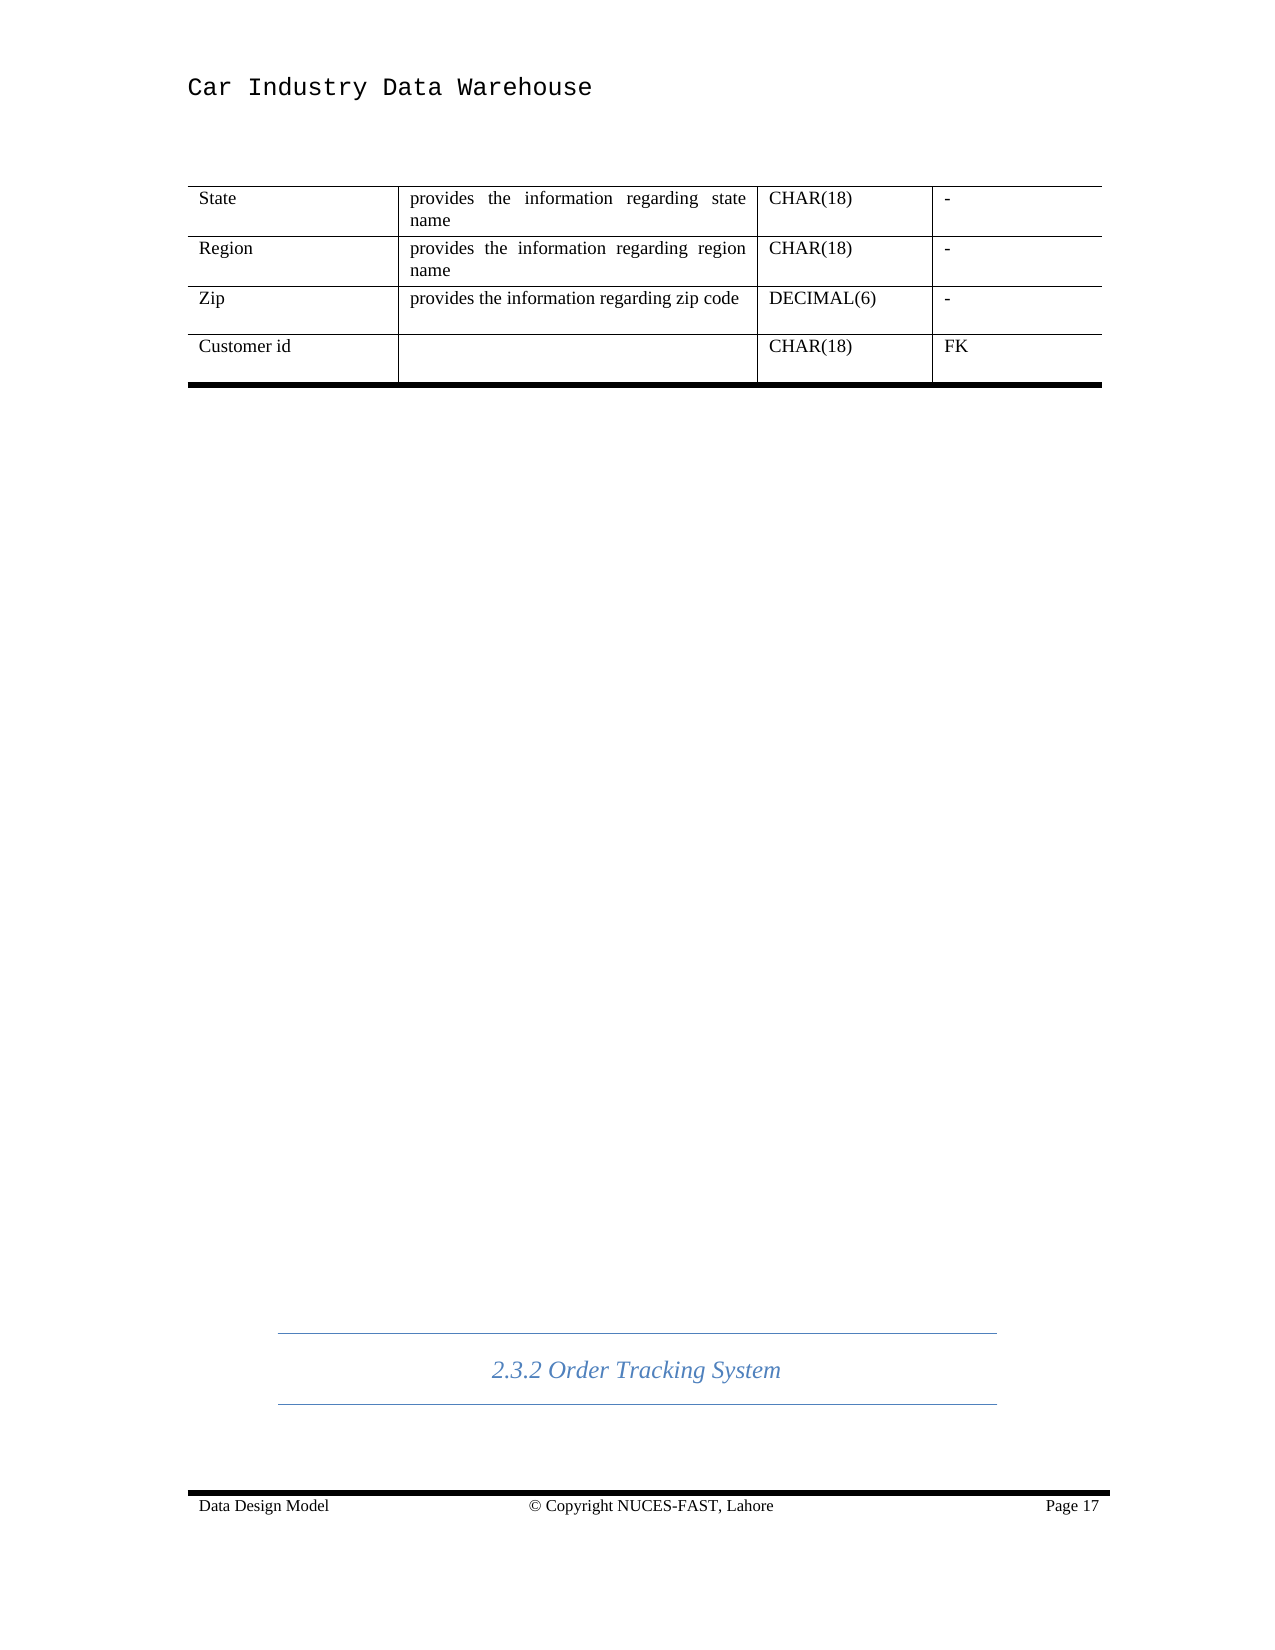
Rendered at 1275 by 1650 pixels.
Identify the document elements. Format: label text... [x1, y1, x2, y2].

table_cell - [933, 187, 1102, 236]
table_cell CHAR(18) [758, 237, 932, 286]
table_cell [399, 335, 757, 382]
table_cell CHAR(18) [758, 187, 932, 236]
text 2.3.2 Order Tracking System [277, 1334, 997, 1405]
table_cell Zip [188, 287, 398, 334]
table_cell provides the information regarding zip code [399, 287, 757, 334]
table_cell provides the information regarding region name [399, 237, 757, 286]
table_cell State [188, 187, 398, 236]
table_cell FK [933, 335, 1102, 382]
table_cell Region [188, 237, 398, 286]
table_cell provides the information regarding state name [399, 187, 757, 236]
table_cell - [933, 287, 1102, 334]
table_cell DECIMAL(6) [758, 287, 932, 334]
table_cell Customer id [188, 335, 398, 382]
table_cell CHAR(18) [758, 335, 932, 382]
table_cell - [933, 237, 1102, 286]
